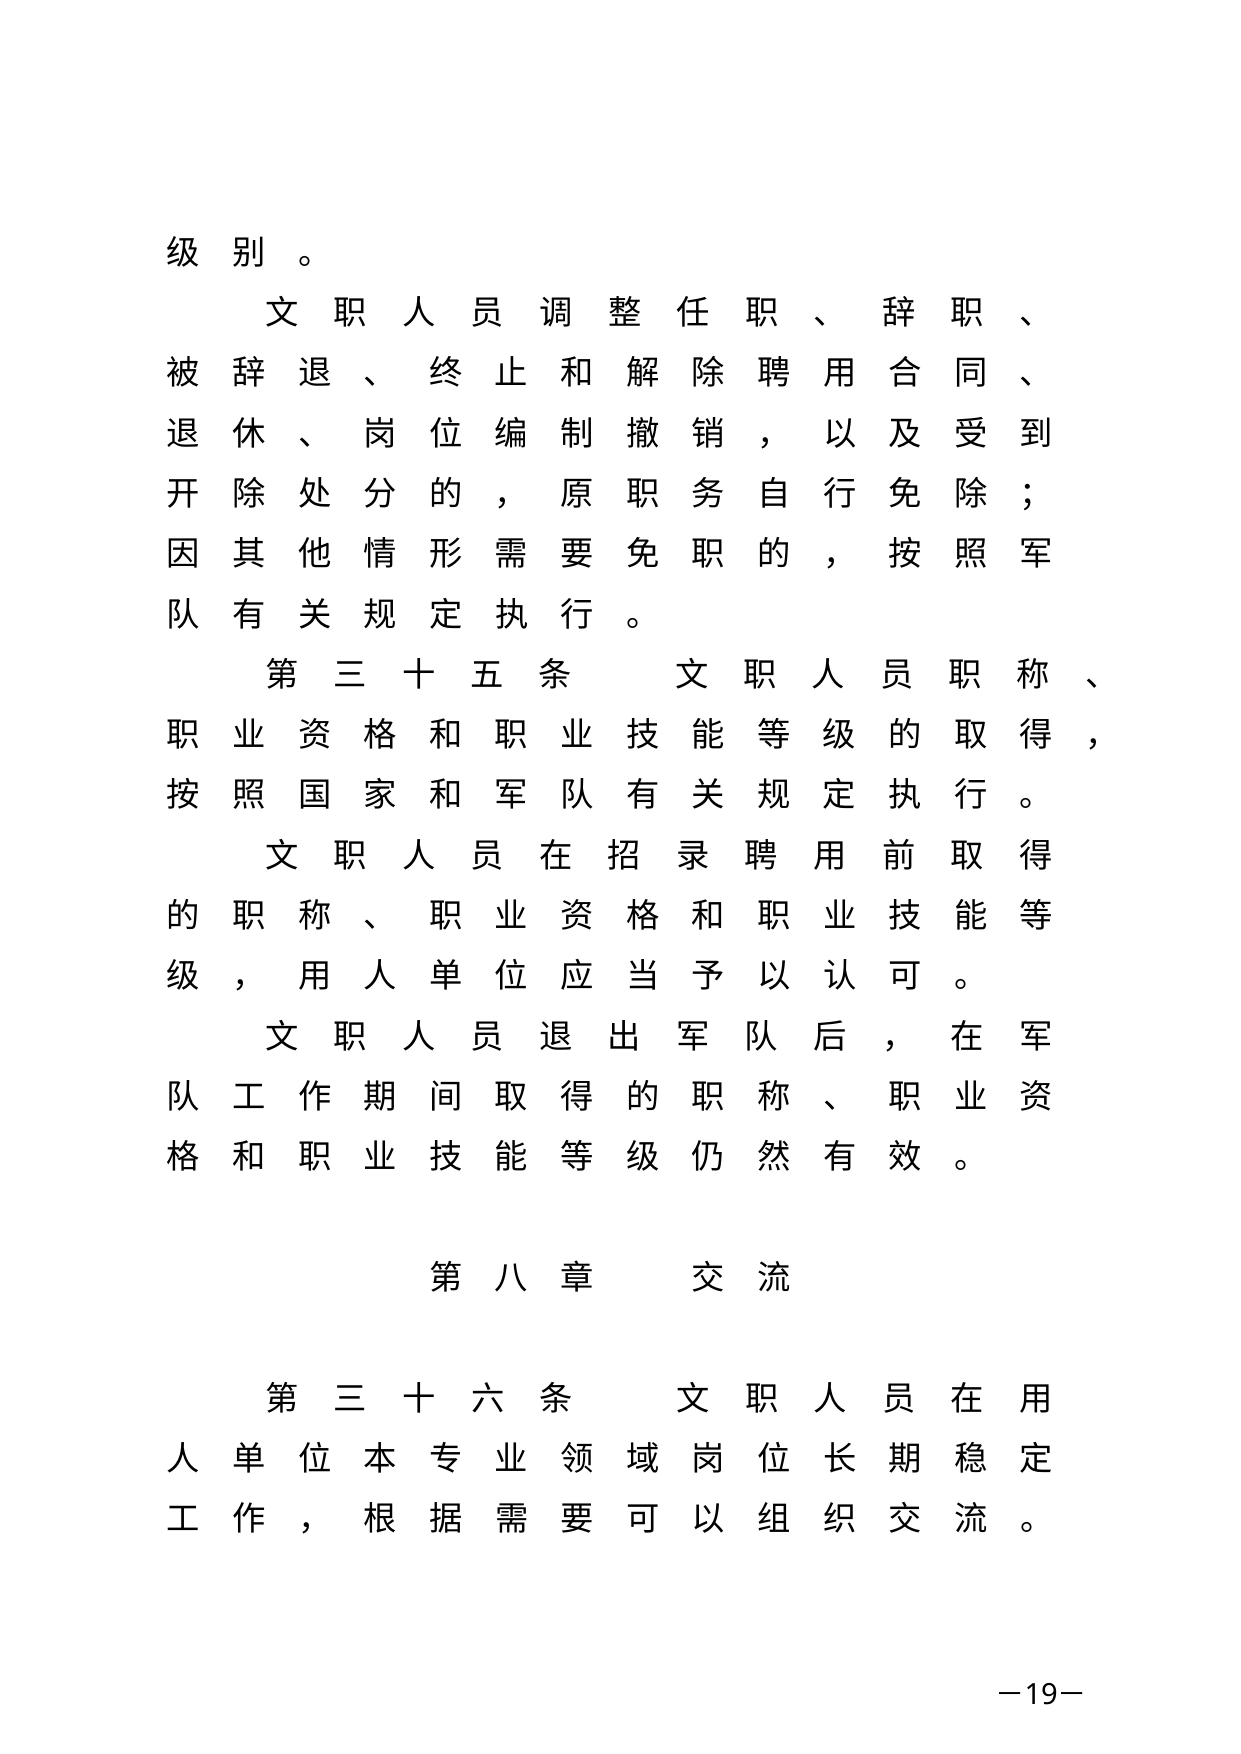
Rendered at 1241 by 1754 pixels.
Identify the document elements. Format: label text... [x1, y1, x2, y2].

text 第八章 交流 [167, 1245, 1085, 1305]
text 文职人员退出军队后，在军队工作期间取得的职称、职业资格和职业技能等级仍然有效。 [167, 1003, 1085, 1184]
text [167, 219, 1085, 280]
text 第三十六条 文职人员在用人单位本专业领域岗位长期稳定工作，根据需要可以组织交流。 [167, 1365, 1085, 1546]
text 第三十五条 文职人员职称、职业资格和职业技能等级的取得，按照国家和军队有关规定执行。 [167, 642, 1085, 822]
text 文职人员在招录聘用前取得的职称、职业资格和职业技能等级，用人单位应当予以认可。 [167, 822, 1085, 1003]
text 文职人员调整任职、辞职、被辞退、终止和解除聘用合同、退休、岗位编制撤销，以及受到开除处分的，原职务自行免除；因其他情形需要免职的，按照军队有关规定执行。 [167, 280, 1085, 642]
